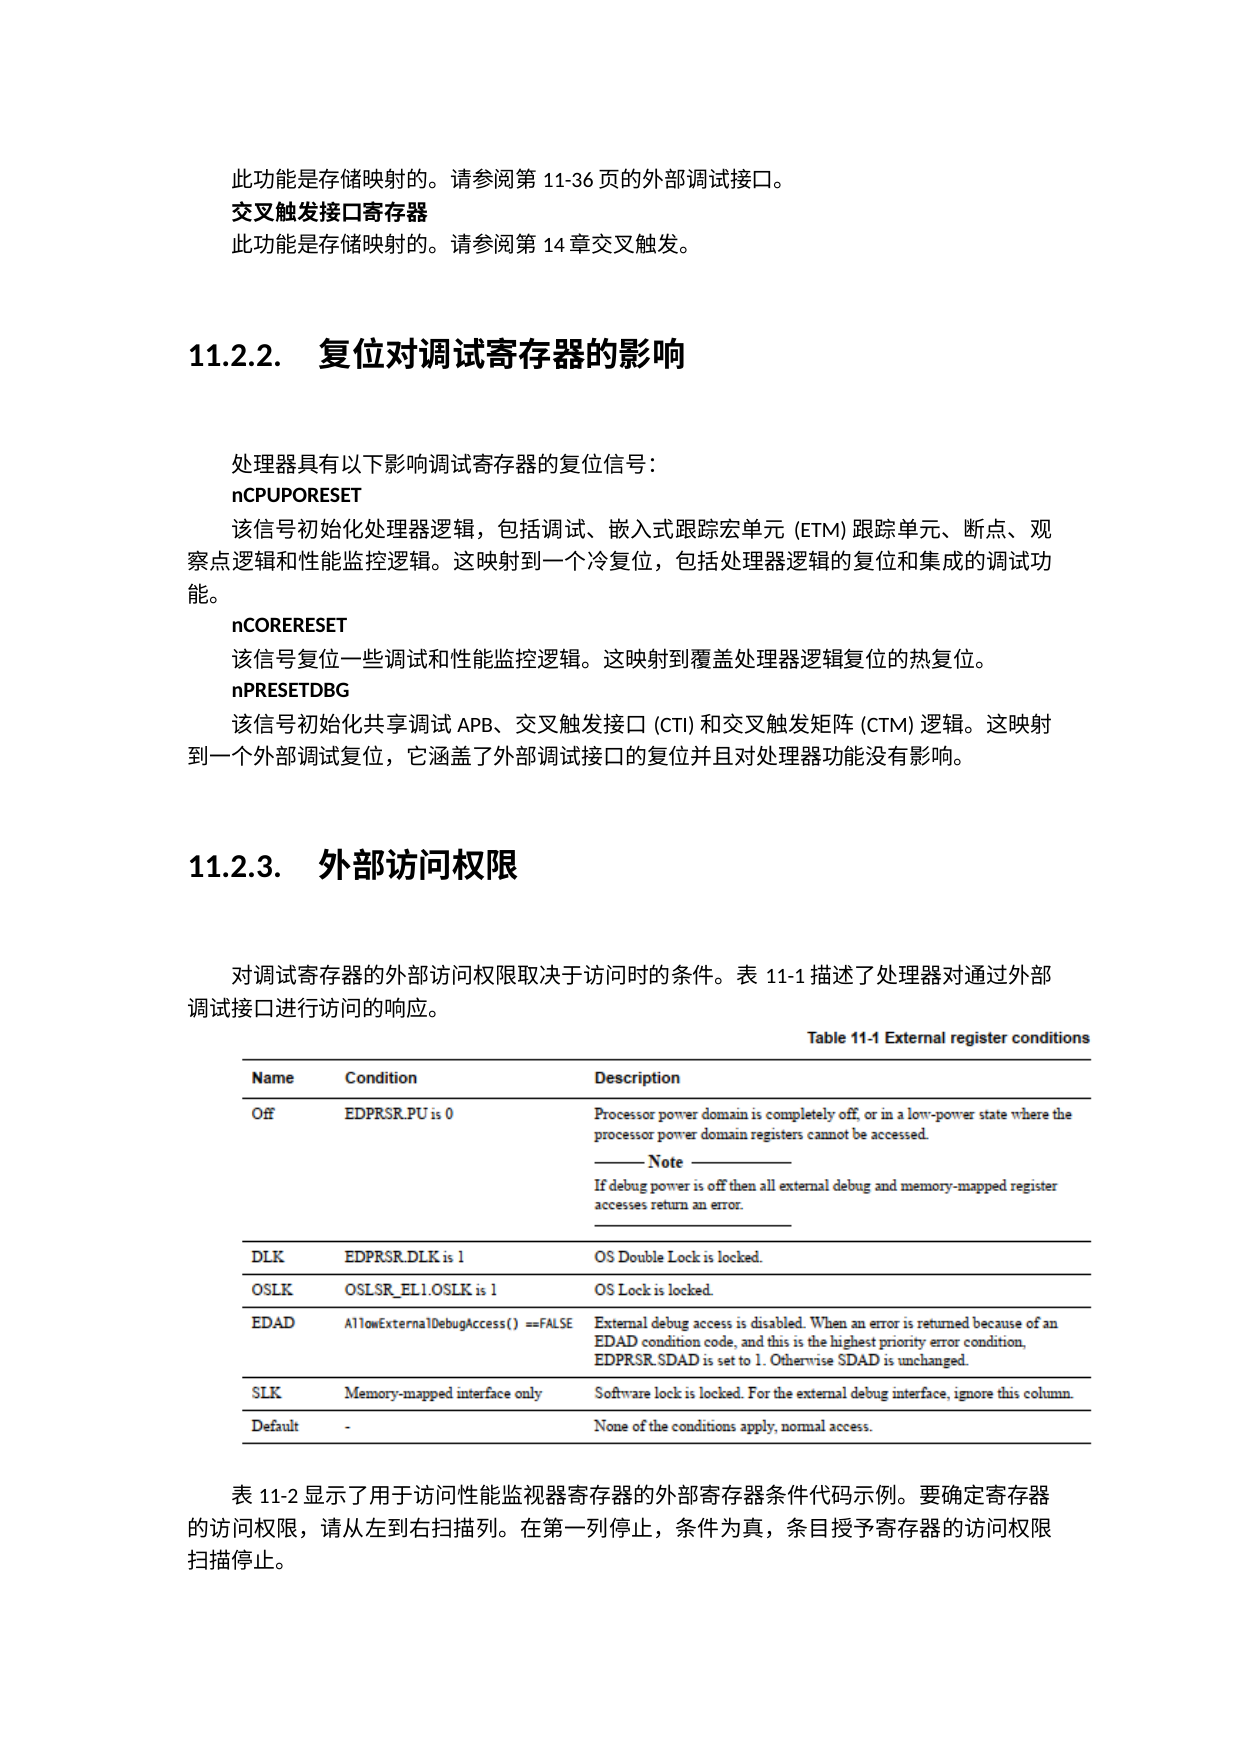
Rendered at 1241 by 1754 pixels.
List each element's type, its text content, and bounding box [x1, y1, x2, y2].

text nPRESETDBG [187, 674, 1053, 706]
text 对调试寄存器的外部访问权限取决于访问时的条件。表 11-1 描述了处理器对通过外部调试接口进行访问的响应。 [187, 958, 1053, 1023]
subtitle 外部访问权限 [187, 831, 1053, 896]
text 该信号初始化处理器逻辑，包括调试、嵌入式跟踪宏单元 (ETM) 跟踪单元、断点、观察点逻辑和性能监控逻辑。这映射到一个冷复位，包括处理器逻辑的复位和集成的调试功能。 [187, 511, 1053, 609]
text 处理器具有以下影响调试寄存器的复位信号： [187, 446, 1053, 479]
picture [231, 1023, 1097, 1450]
subtitle 复位对调试寄存器的影响 [187, 319, 1053, 384]
text nCPUPORESET [187, 479, 1053, 511]
text 交叉触发接口寄存器 [187, 194, 1053, 227]
text 该信号初始化共享调试APB、交叉触发接口 (CTI) 和交叉触发矩阵 (CTM) 逻辑。这映射到一个外部调试复位，它涵盖了外部调试接口的复位并且对处理器功能没有影响。 [187, 706, 1053, 771]
text 此功能是存储映射的。请参阅第 11-36 页的外部调试接口。 [187, 162, 1053, 194]
text 该信号复位一些调试和性能监控逻辑。这映射到覆盖处理器逻辑复位的热复位。 [187, 641, 1053, 674]
text 表 11-2 显示了用于访问性能监视器寄存器的外部寄存器条件代码示例。要确定寄存器的访问权限，请从左到右扫描列。在第一列停止，条件为真，条目授予寄存器的访问权限，扫描停止。 [187, 1478, 1053, 1576]
text 此功能是存储映射的。请参阅第 14 章交叉触发。 [187, 227, 1053, 259]
text nCORERESET [187, 609, 1053, 641]
